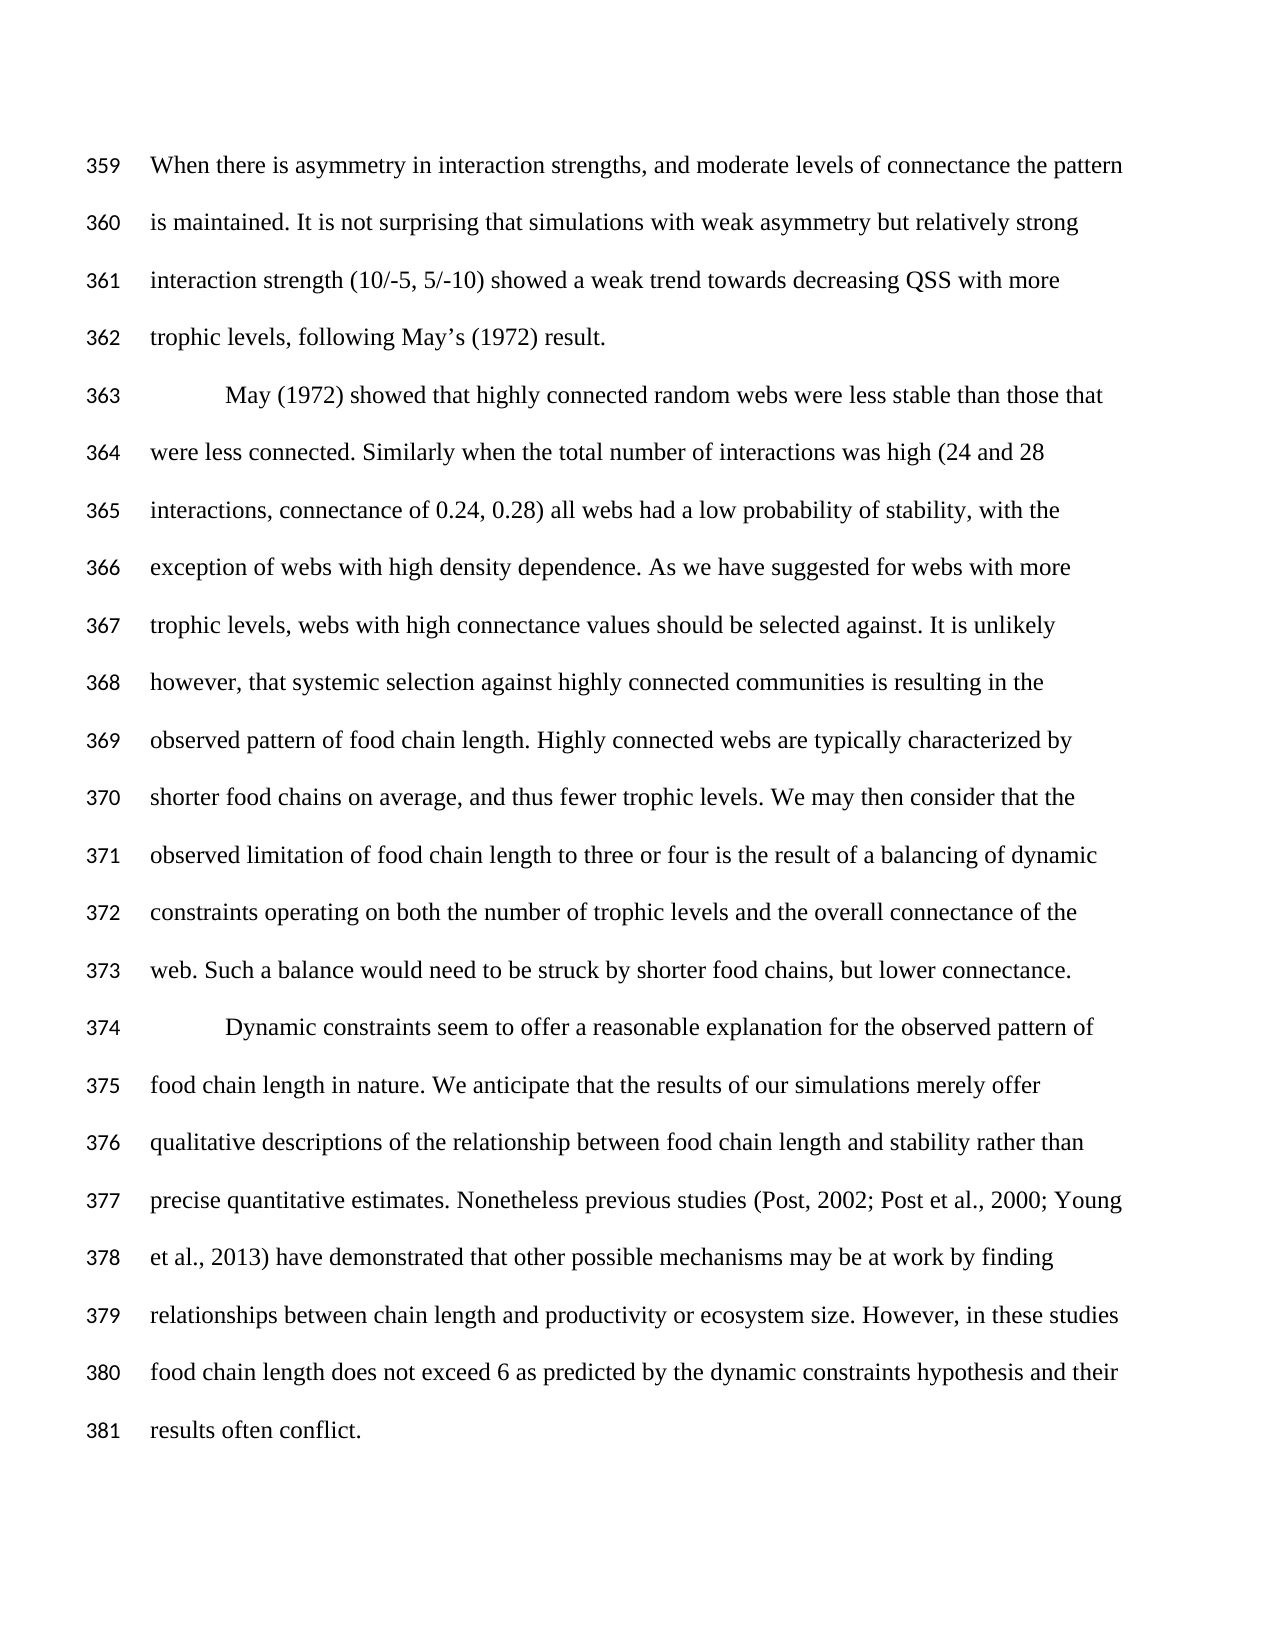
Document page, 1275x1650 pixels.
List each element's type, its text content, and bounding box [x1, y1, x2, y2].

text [150, 150, 1125, 351]
text May (1972) showed that highly connected random webs were less stable than those that were less connected. Similarly when the total number of interactions was high (24 and 28 interactions, connectance of 0.24, 0.28) all webs had a low probability of stability, with the exception of webs with high density dependence. As we have suggested for webs with more trophic levels, webs with high connectance values should be selected against. It is unlikely however, that systemic selection against highly connected communities is resulting in the observed pattern of food chain length. Highly connected webs are typically characterized by shorter food chains on average, and thus fewer trophic levels. We may then consider that the observed limitation of food chain length to three or four is the result of a balancing of dynamic constraints operating on both the number of trophic levels and the overall connectance of the web. Such a balance would need to be struck by shorter food chains, but lower connectance. [150, 380, 1125, 984]
text Dynamic constraints seem to offer a reasonable explanation for the observed pattern of food chain length in nature. We anticipate that the results of our simulations merely offer qualitative descriptions of the relationship between food chain length and stability rather than precise quantitative estimates. Nonetheless previous studies (Post, 2002; Post et al., 2000; Young et al., 2013) have demonstrated that other possible mechanisms may be at work by finding relationships between chain length and productivity or ecosystem size. However, in these studies food chain length does not exceed 6 as predicted by the dynamic constraints hypothesis and their results often conflict. [150, 1012, 1125, 1444]
